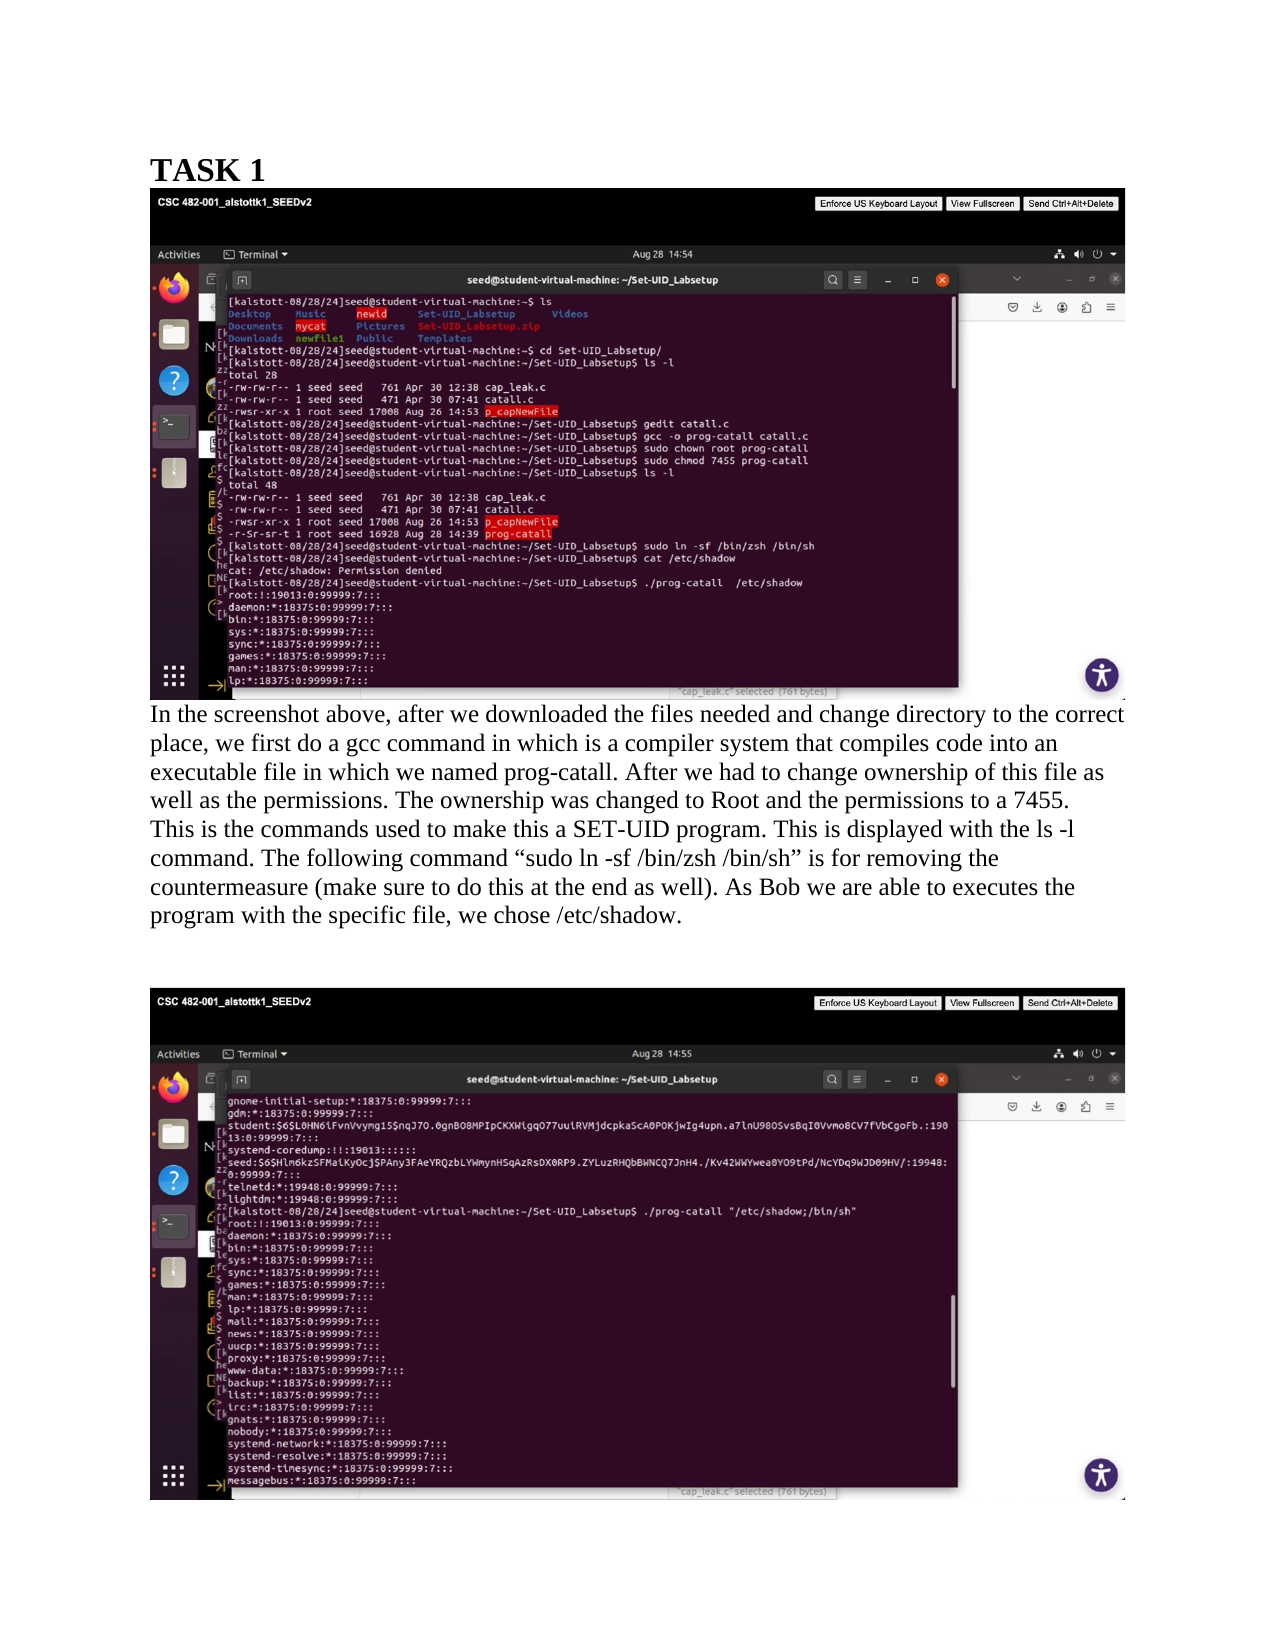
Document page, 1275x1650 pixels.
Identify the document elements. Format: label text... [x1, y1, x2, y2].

text TASK 1 [150, 150, 1125, 188]
picture [150, 188, 1125, 700]
picture [150, 986, 1125, 1500]
text In the screenshot above, after we downloaded the files needed and change directory to the correct place, we first do a gcc command in which is a compiler system that compiles code into an executable file in which we named prog-catall. After we had to change ownership of this file as well as the permissions. The ownership was changed to Root and the permissions to a 7455. This is the commands used to make this a SET-UID program. This is displayed with the ls -l command. The following command “sudo ln -sf /bin/zsh /bin/sh” is for removing the countermeasure (make sure to do this at the end as well). As Bob we are able to executes the program with the specific file, we chose /etc/shadow. [150, 700, 1125, 929]
